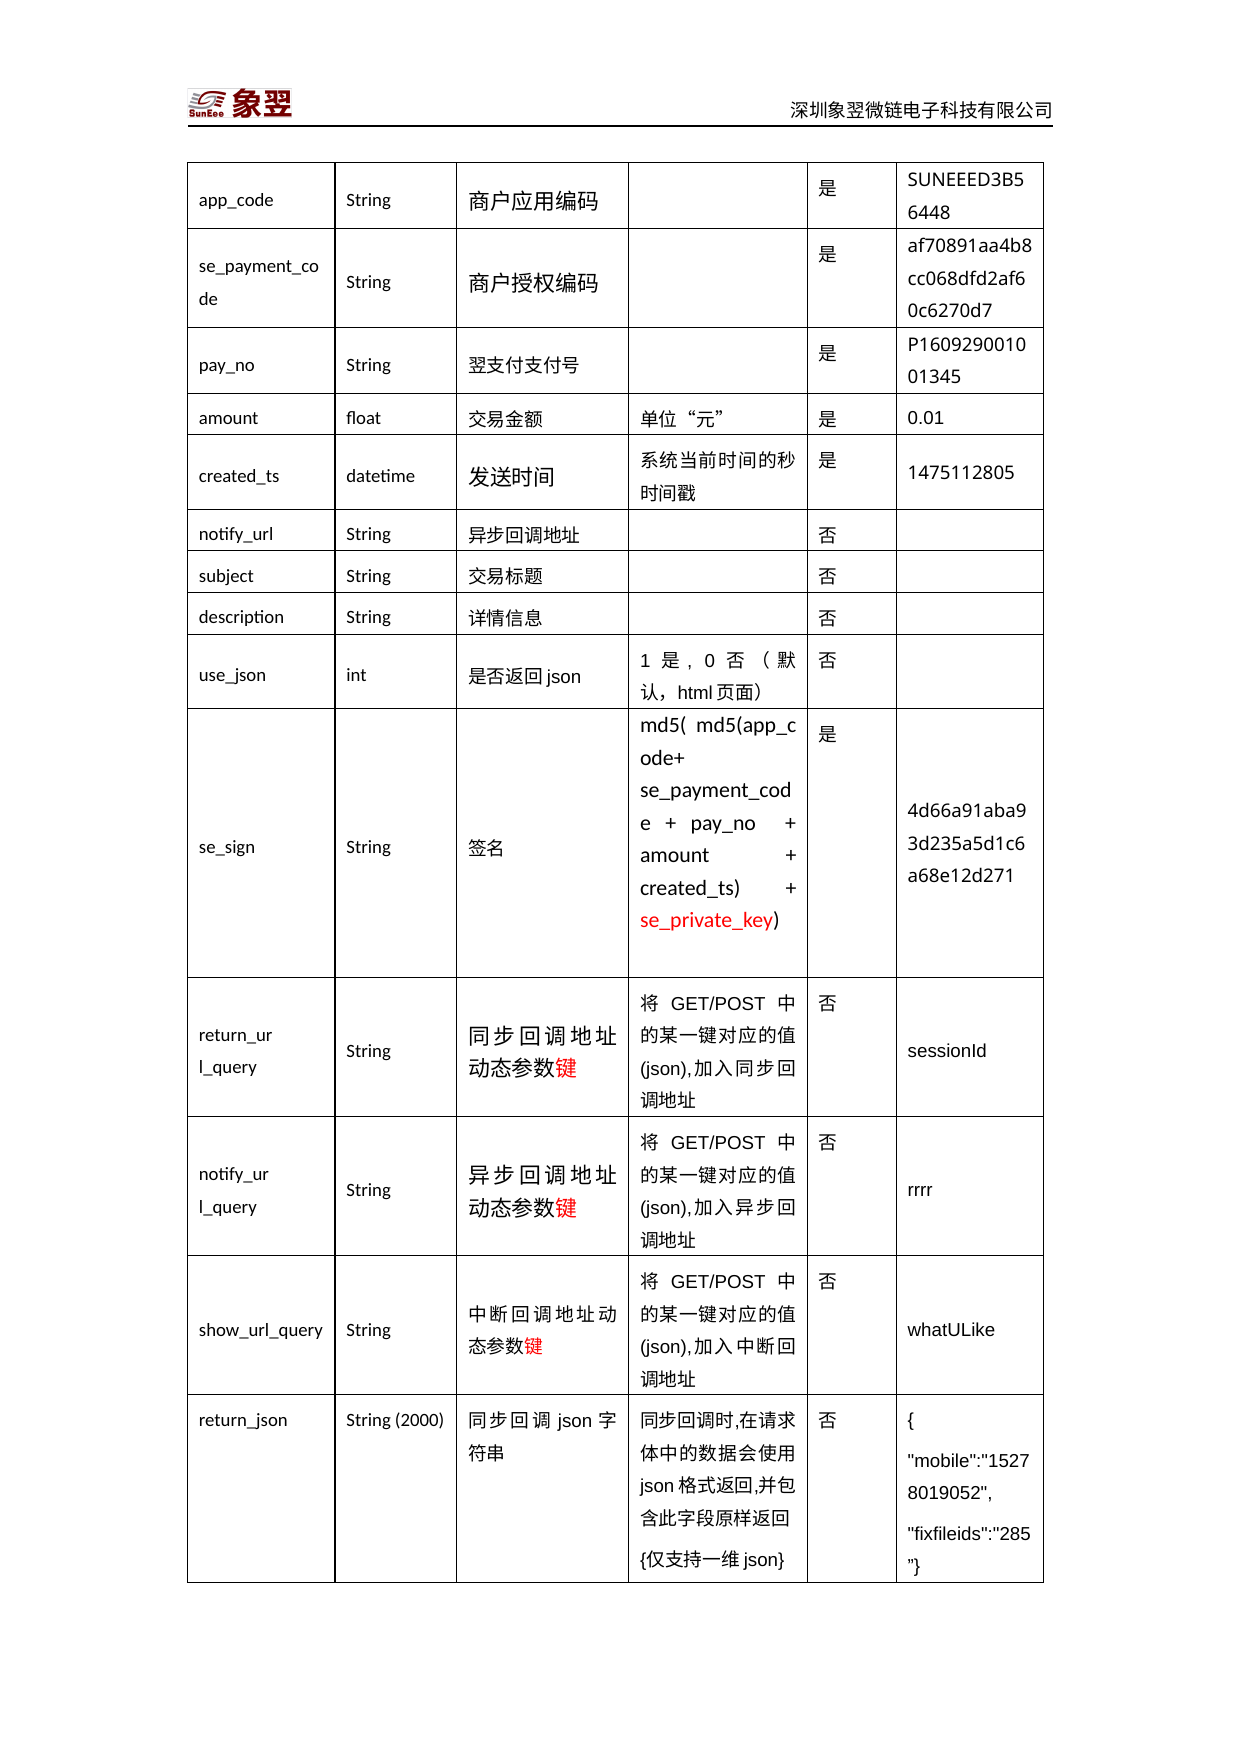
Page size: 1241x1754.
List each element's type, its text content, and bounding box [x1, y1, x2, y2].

table_cell 中断回调地址动态参数键 [457, 1256, 628, 1394]
table_cell use_json [188, 635, 334, 708]
table_cell [897, 593, 1043, 633]
table_cell 是 [808, 709, 896, 977]
table_cell 否 [808, 1117, 896, 1255]
table_cell se_payment_code [188, 229, 334, 327]
table_cell return_json [188, 1395, 334, 1582]
table_cell 是 [808, 229, 896, 327]
table_cell amount [188, 394, 334, 434]
table_cell created_ts [188, 435, 334, 508]
table_cell 否 [808, 978, 896, 1116]
table_cell String [336, 163, 456, 228]
table_cell whatULike [897, 1256, 1043, 1394]
table_cell notify_url_query [188, 1117, 334, 1255]
table_cell 否 [808, 635, 896, 708]
table_cell 否 [808, 593, 896, 633]
table_cell String (2000) [336, 1395, 456, 1582]
table_cell [629, 510, 807, 550]
table_cell 签名 [457, 709, 628, 977]
table_cell 是 [808, 163, 896, 228]
table_cell [629, 593, 807, 633]
picture [187, 88, 292, 118]
table_cell notify_url [188, 510, 334, 550]
table_cell 异步回调地址 [457, 510, 628, 550]
table_cell int [336, 635, 456, 708]
table_cell 交易金额 [457, 394, 628, 434]
table_cell af70891aa4b8cc068dfd2af60c6270d7 [897, 229, 1043, 327]
table_cell 发送时间 [457, 435, 628, 508]
table_cell 将GET/POST中的某一键对应的值(json),加入中断回调地址 [629, 1256, 807, 1394]
table_cell [629, 328, 807, 393]
table_cell String [336, 328, 456, 393]
table_cell 是 [808, 394, 896, 434]
table_cell String [336, 978, 456, 1116]
table_cell 详情信息 [457, 593, 628, 633]
table_cell 否 [808, 1256, 896, 1394]
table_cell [629, 1395, 807, 1582]
table_cell 1是, 0否（默认，html页面） [629, 635, 807, 708]
table_cell String [336, 510, 456, 550]
table_cell String [336, 593, 456, 633]
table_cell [897, 1395, 1043, 1582]
table_cell String [336, 1256, 456, 1394]
table_cell rrrr [897, 1117, 1043, 1255]
table_cell sessionId [897, 978, 1043, 1116]
table_cell String [336, 1117, 456, 1255]
table_cell return_url_query [188, 978, 334, 1116]
table_cell description [188, 593, 334, 633]
table_cell app_code [188, 163, 334, 228]
table_cell [897, 551, 1043, 592]
table_cell [897, 635, 1043, 708]
table_cell 将GET/POST中的某一键对应的值(json),加入同步回调地址 [629, 978, 807, 1116]
table_cell 商户应用编码 [457, 163, 628, 228]
table_cell 系统当前时间的秒时间戳 [629, 435, 807, 508]
table_cell 是 [808, 435, 896, 508]
table_cell 单位“元” [629, 394, 807, 434]
table_cell String [336, 551, 456, 592]
table_cell se_sign [188, 709, 334, 977]
table_cell float [336, 394, 456, 434]
table_cell 异步回调地址动态参数键 [457, 1117, 628, 1255]
table_cell [629, 163, 807, 228]
table_cell 否 [808, 1395, 896, 1582]
table_cell 同步回调json字符串 [457, 1395, 628, 1582]
table_cell P160929001001345 [897, 328, 1043, 393]
table_cell String [336, 229, 456, 327]
table_cell 否 [808, 510, 896, 550]
table_cell 4d66a91aba93d235a5d1c6a68e12d271 [897, 709, 1043, 977]
table_cell 1475112805 [897, 435, 1043, 508]
table_cell 是 [808, 328, 896, 393]
table_cell 否 [808, 551, 896, 592]
table_cell show_url_query [188, 1256, 334, 1394]
table_cell pay_no [188, 328, 334, 393]
table_cell [629, 551, 807, 592]
table_cell md5( md5(app_code+ se_payment_code + pay_no + amount + created_ts) + se_private_key) [629, 709, 807, 977]
table_cell 同步回调地址动态参数键 [457, 978, 628, 1116]
table_cell 将GET/POST中的某一键对应的值(json),加入异步回调地址 [629, 1117, 807, 1255]
table_cell 翌支付支付号 [457, 328, 628, 393]
table_cell [897, 510, 1043, 550]
table_cell SUNEEED3B56448 [897, 163, 1043, 228]
table_cell subject [188, 551, 334, 592]
table_cell [629, 229, 807, 327]
table_cell 是否返回json [457, 635, 628, 708]
table_cell String [336, 709, 456, 977]
table_cell 交易标题 [457, 551, 628, 592]
table_cell datetime [336, 435, 456, 508]
table_cell 商户授权编码 [457, 229, 628, 327]
table_cell 0.01 [897, 394, 1043, 434]
